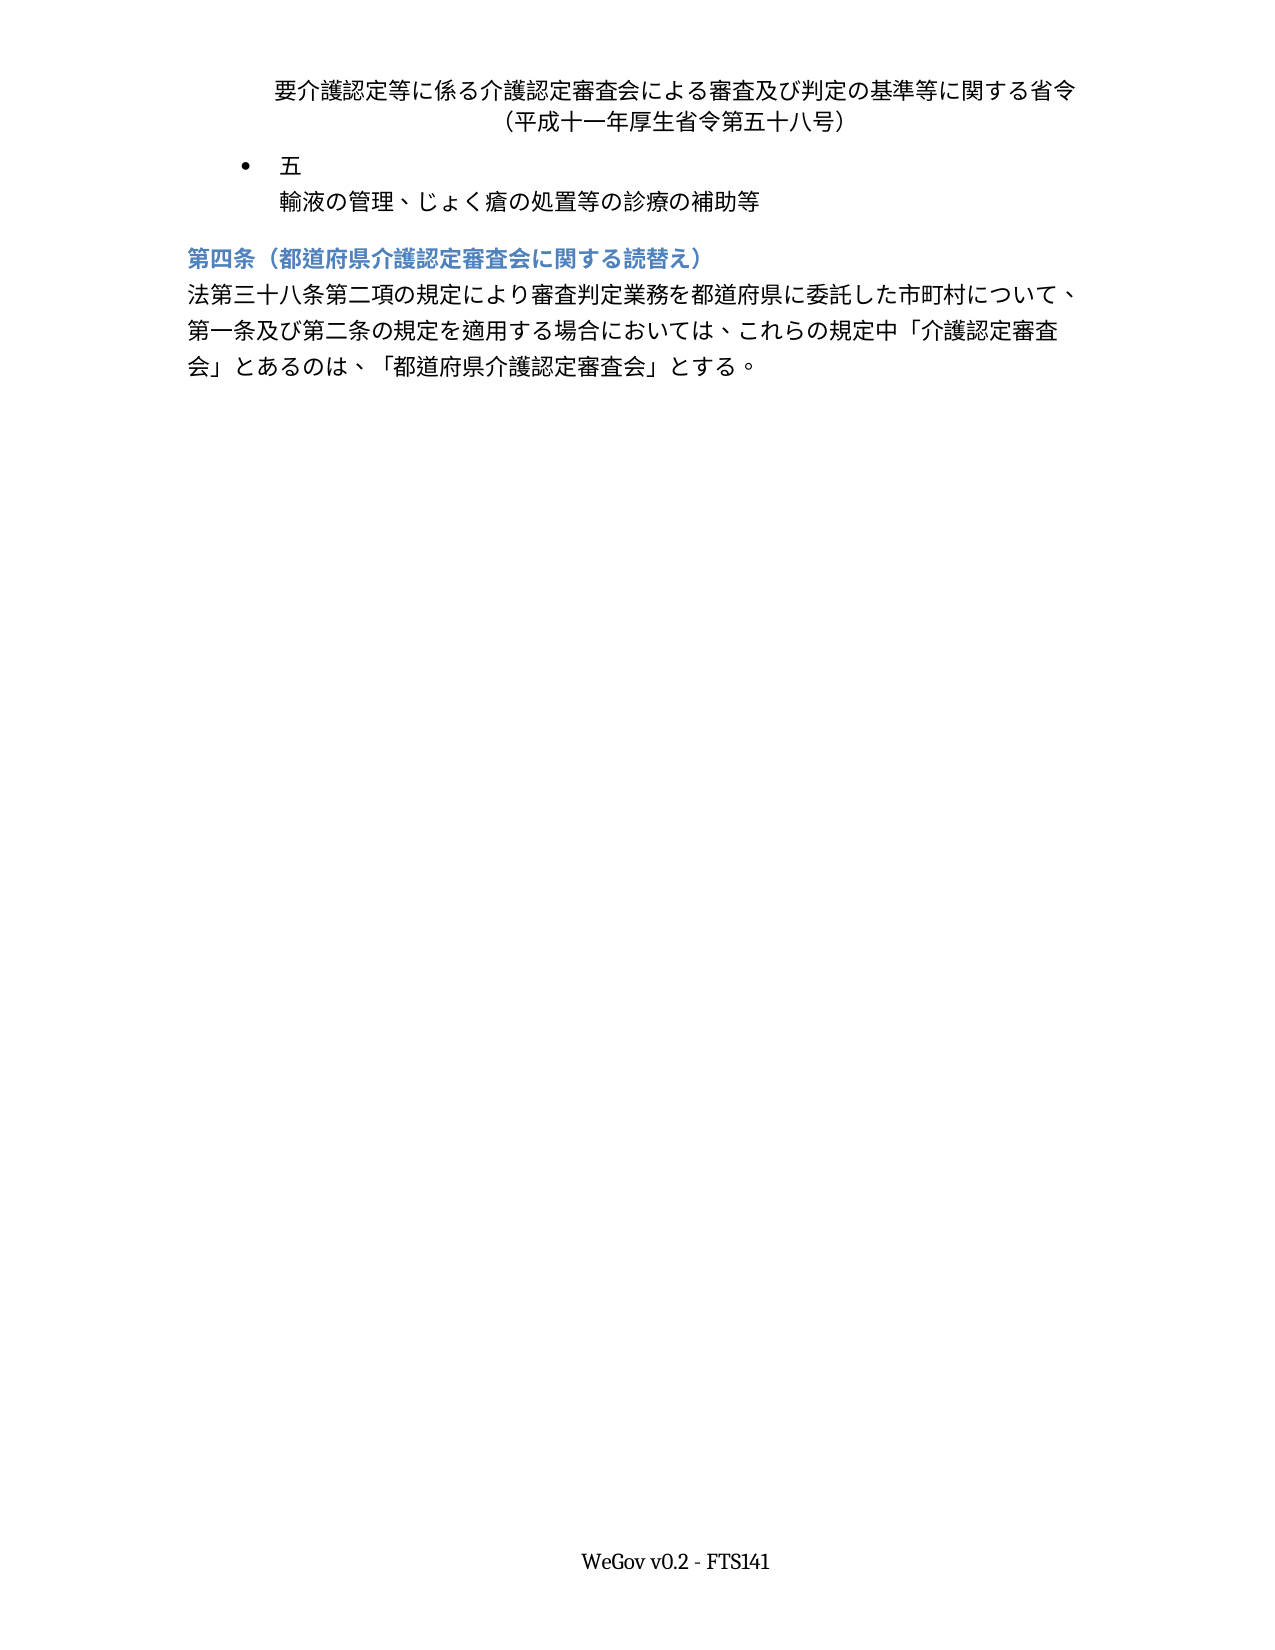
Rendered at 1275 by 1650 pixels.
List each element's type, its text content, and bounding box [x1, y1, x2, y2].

text 法第三十八条第二項の規定により審査判定業務を都道府県に委託した市町村について、第一条及び第二条の規定を適用する場合においては、これらの規定中「介護認定審査会」とあるのは、「都道府県介護認定審査会」とする。 [187, 279, 1087, 382]
list 五 輸液の管理、じょく瘡の処置等の診療の補助等 [242, 150, 1087, 217]
subtitle 第四条（都道府県介護認定審査会に関する読替え） [187, 243, 1087, 274]
